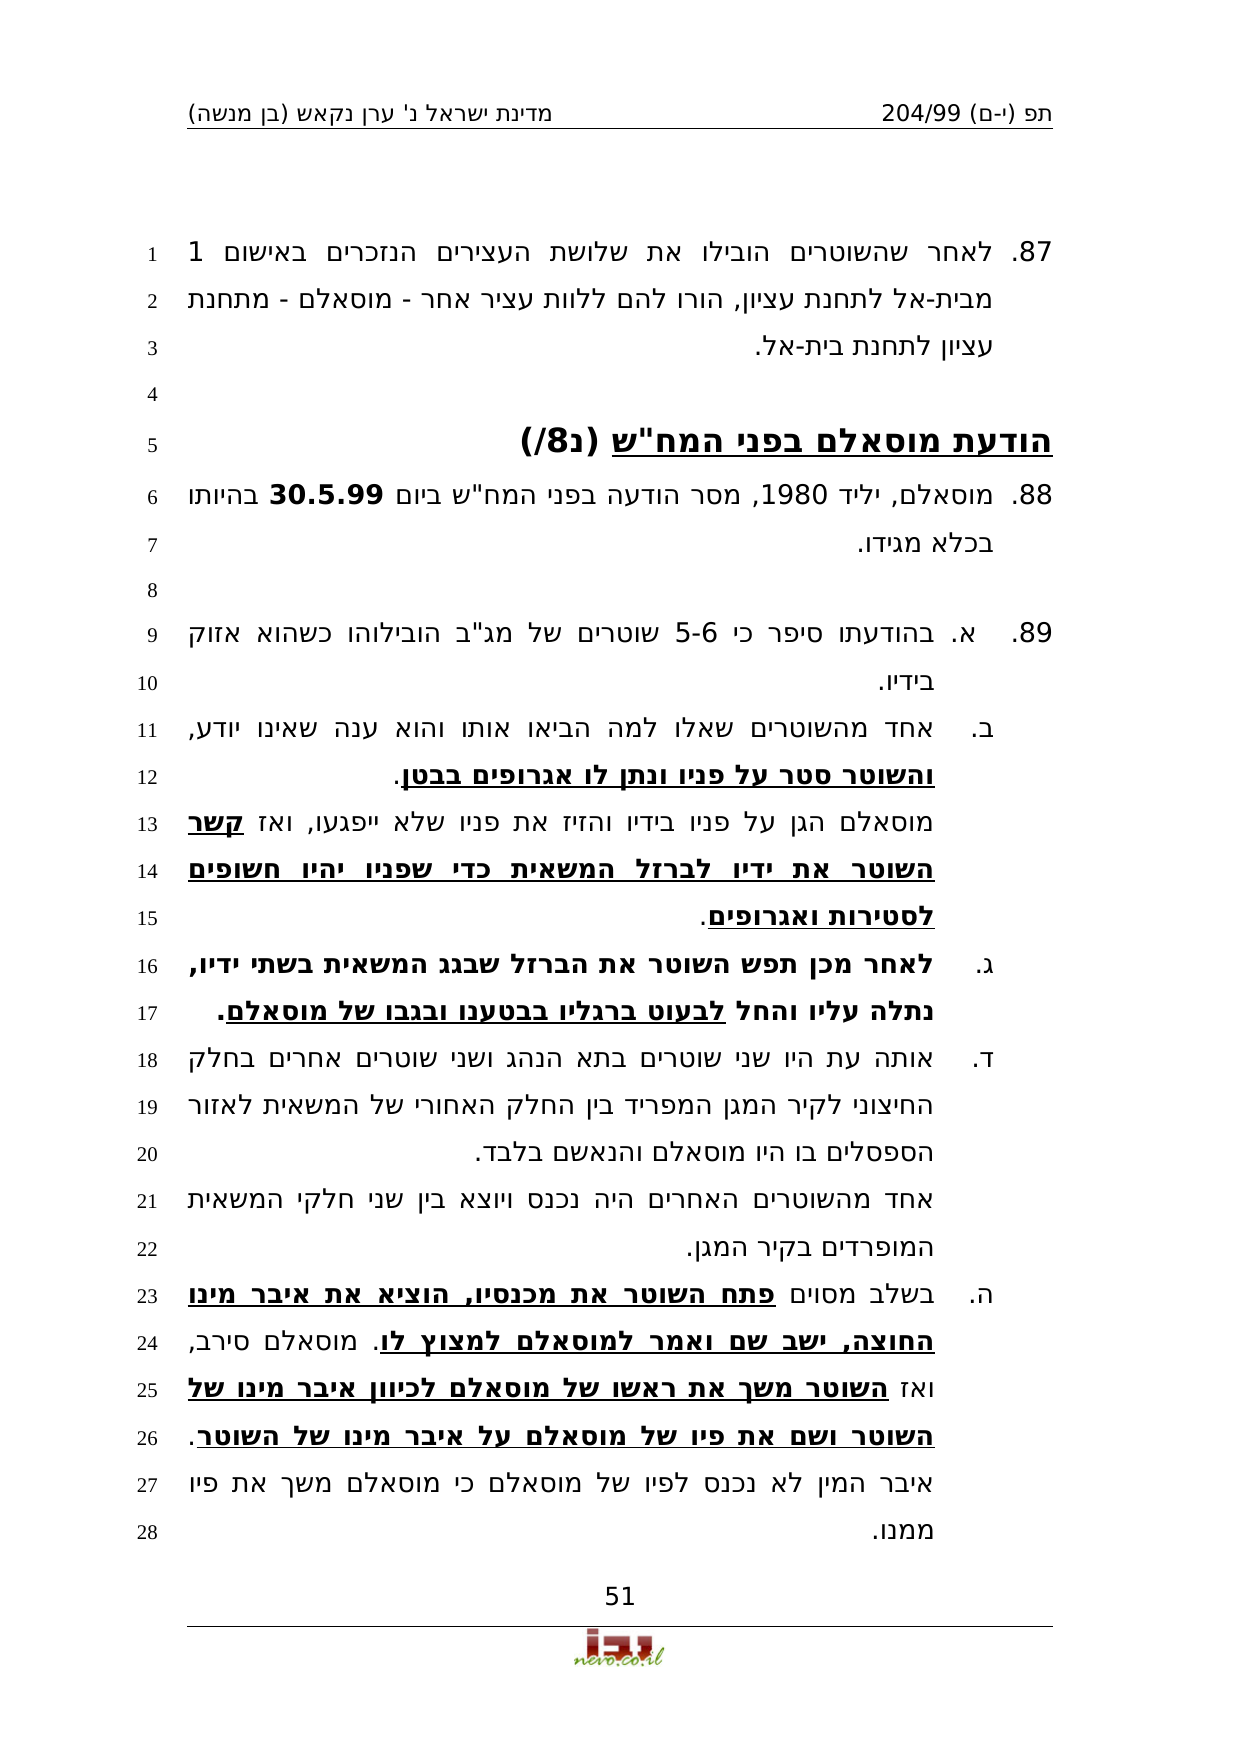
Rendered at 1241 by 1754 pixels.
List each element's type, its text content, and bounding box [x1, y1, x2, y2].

text 87. לאחר שהשוטרים הובילו את שלושת העצירים הנזכרים באישום 1 מבית-אל לתחנת עציון, הורו להם ללוות עציר אחר - מוסאלם - מתחנת עציון לתחנת בית-אל. [187, 236, 1053, 362]
text אחד מהשוטרים האחרים היה נכנס ויוצא בין שני חלקי המשאית המופרדים בקיר המגן. [187, 1184, 994, 1263]
text ג. לאחר מכן תפש השוטר את הברזל שבגג המשאית בשתי ידיו, נתלה עליו והחל לבעוט ברגליו בבטענו ובגבו של מוסאלם. [187, 948, 994, 1027]
text ה. בשלב מסוים פתח השוטר את מכנסיו, הוציא את איבר מינו החוצה, ישב שם ואמר למוסאלם למצוץ לו. מוסאלם סירב, ואז השוטר משך את ראשו של מוסאלם לכיוון איבר מינו של השוטר ושם את פיו של מוסאלם על איבר מינו של השוטר. איבר המין לא נכנס לפיו של מוסאלם כי מוסאלם משך את פיו ממנו. [187, 1278, 994, 1546]
text 89. א. בהודעתו סיפר כי 5-6 שוטרים של מג"ב הובילוהו כשהוא אזוק בידיו. [187, 618, 1053, 696]
text 88. מוסאלם, יליד 1980, מסר הודעה בפני המח"ש ביום 30.5.99 בהיותו בכלא מגידו. [187, 480, 1053, 558]
text ד. אותה עת היו שני שוטרים בתא הנהג ושני שוטרים אחרים בחלק החיצוני לקיר המגן המפריד בין החלק האחורי של המשאית לאזור הספסלים בו היו מוסאלם והנאשם בלבד. [187, 1042, 994, 1168]
text ב. אחד מהשוטרים שאלו למה הביאו אותו והוא ענה שאינו יודע, והשוטר סטר על פניו ונתן לו אגרופים בבטן. [187, 712, 994, 791]
picture [574, 1628, 666, 1667]
text מוסאלם הגן על פניו בידיו והזיז את פניו שלא ייפגעו, ואז קשר השוטר את ידיו לברזל המשאית כדי שפניו יהיו חשופים לסטירות ואגרופים. [187, 806, 994, 932]
text הודעת מוסאלם בפני המח"ש (נ8/) [187, 421, 1053, 460]
